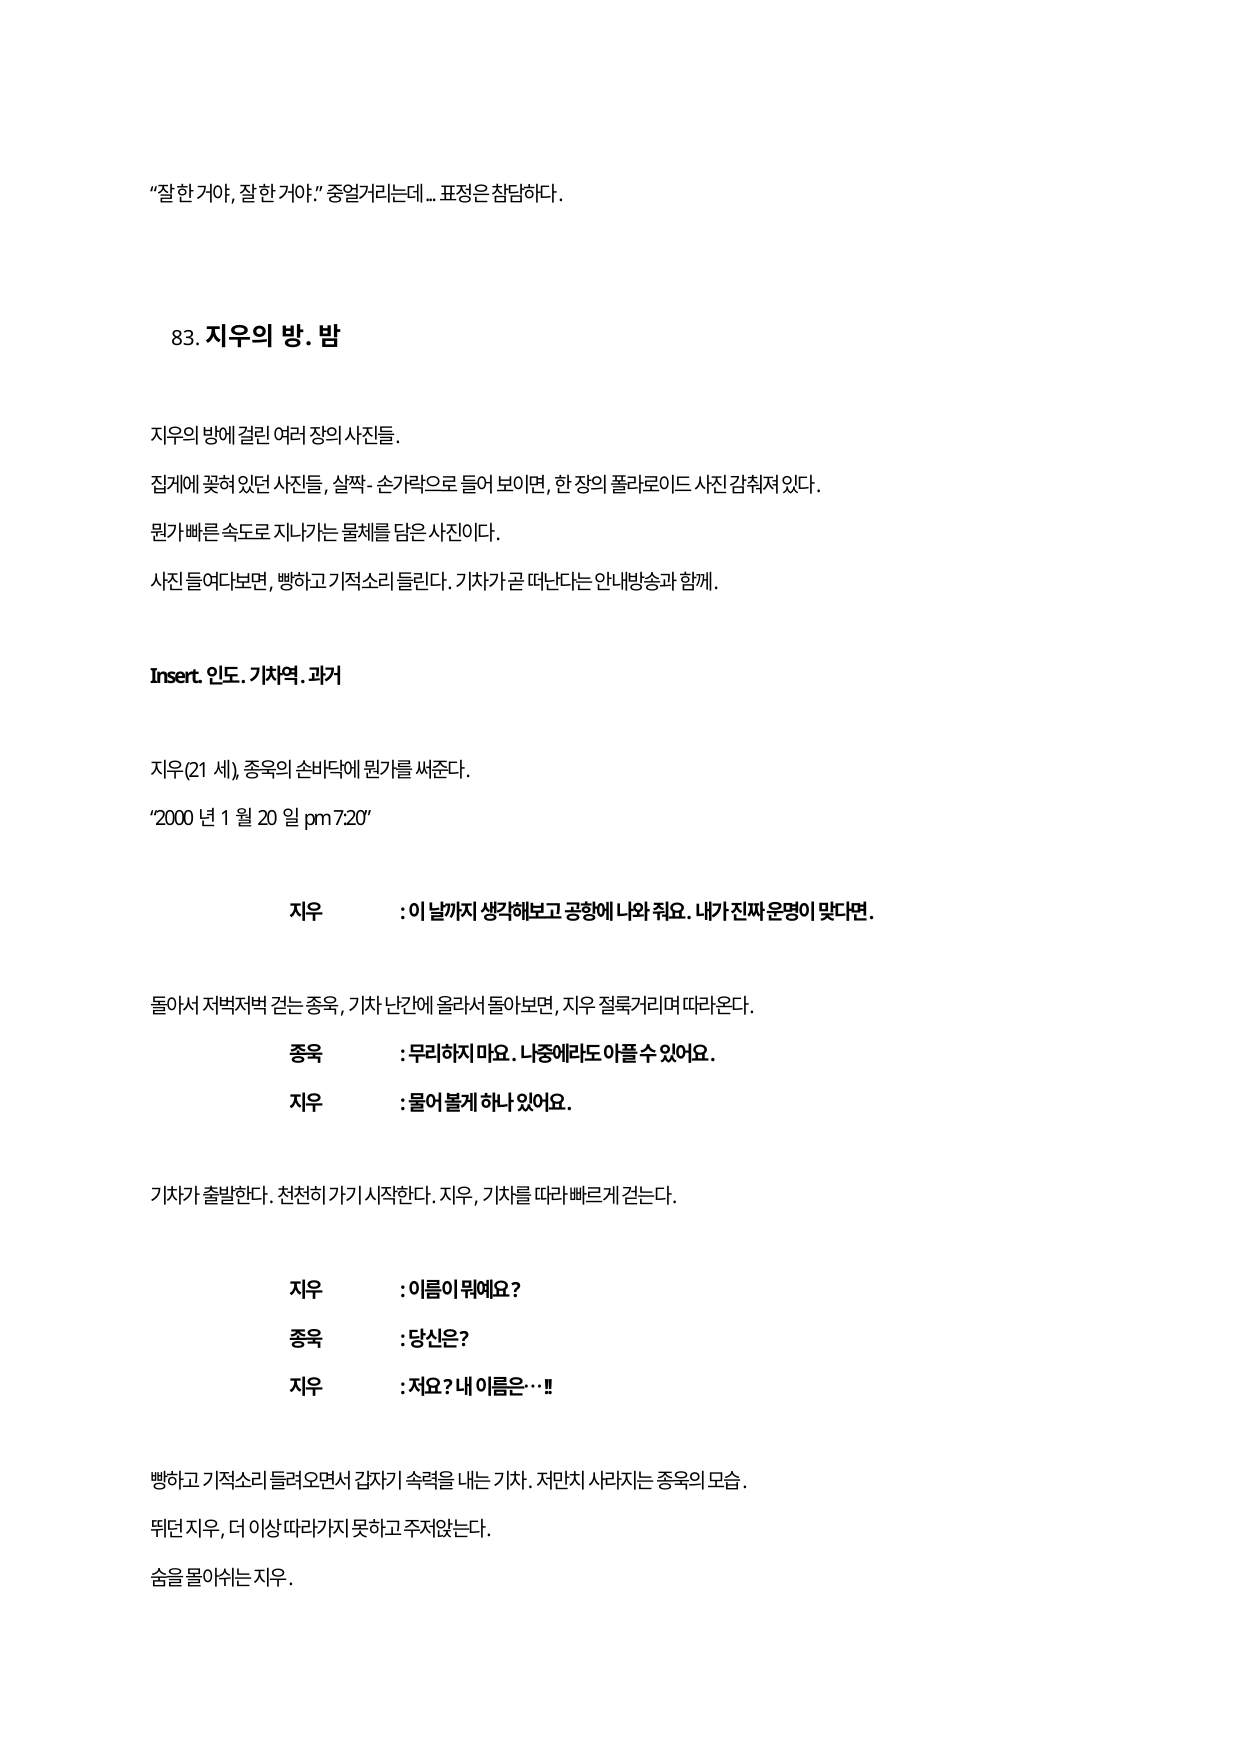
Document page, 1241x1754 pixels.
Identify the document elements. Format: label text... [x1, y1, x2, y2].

text 지우의 방에 걸린 여러 장의 사진들. [150, 420, 1090, 450]
text 빵하고 기적소리 들려오면서 갑자기 속력을 내는 기차. 저만치 사라지는 종욱의 모습. [150, 1464, 1090, 1494]
text 뛰던 지우, 더 이상 따라가지 못하고 주저앉는다. [150, 1513, 1090, 1543]
list 지우의 방. 밤 [171, 316, 1090, 353]
text 지우 : 저요? 내 이름은…!! [150, 1370, 1090, 1401]
text 지우(21세), 종욱의 손바닥에 뭔가를 써준다. [150, 753, 1090, 783]
text 집게에 꽂혀 있던 사진들, 살짝- 손가락으로 들어 보이면, 한 장의 폴라로이드 사진 감춰져 있다. [150, 468, 1090, 498]
text 지우 : 이 날까지 생각해보고 공항에 나와 줘요. 내가 진짜 운명이 맞다면. [150, 895, 1090, 925]
text 돌아서 저벅저벅 걷는 종욱, 기차 난간에 올라서 돌아보면, 지우 절룩거리며 따라온다. [150, 989, 1090, 1019]
text 뭔가 빠른 속도로 지나가는 물체를 담은 사진이다. [150, 517, 1090, 547]
text 지우 : 물어 볼게 하나 있어요. [150, 1086, 1090, 1116]
text “2000년 1월 20일 pm 7:20” [150, 801, 1090, 832]
text 종욱 : 당신은? [150, 1322, 1090, 1352]
text 숨을 몰아쉬는 지우. [150, 1561, 1090, 1591]
text 기차가 출발한다. 천천히 가기 시작한다. 지우, 기차를 따라 빠르게 걷는다. [150, 1180, 1090, 1210]
text 지우 : 이름이 뭐예요? [150, 1273, 1090, 1304]
text Insert. 인도. 기차역. 과거 [150, 659, 1090, 689]
text “잘 한 거야, 잘 한 거야.” 중얼거리는데... 표정은 참담하다. [150, 177, 1090, 207]
text 종욱 : 무리하지 마요. 나중에라도 아플 수 있어요. [150, 1037, 1090, 1068]
text 사진 들여다보면, 빵하고 기적소리 들린다. 기차가 곧 떠난다는 안내방송과 함께. [150, 565, 1090, 595]
